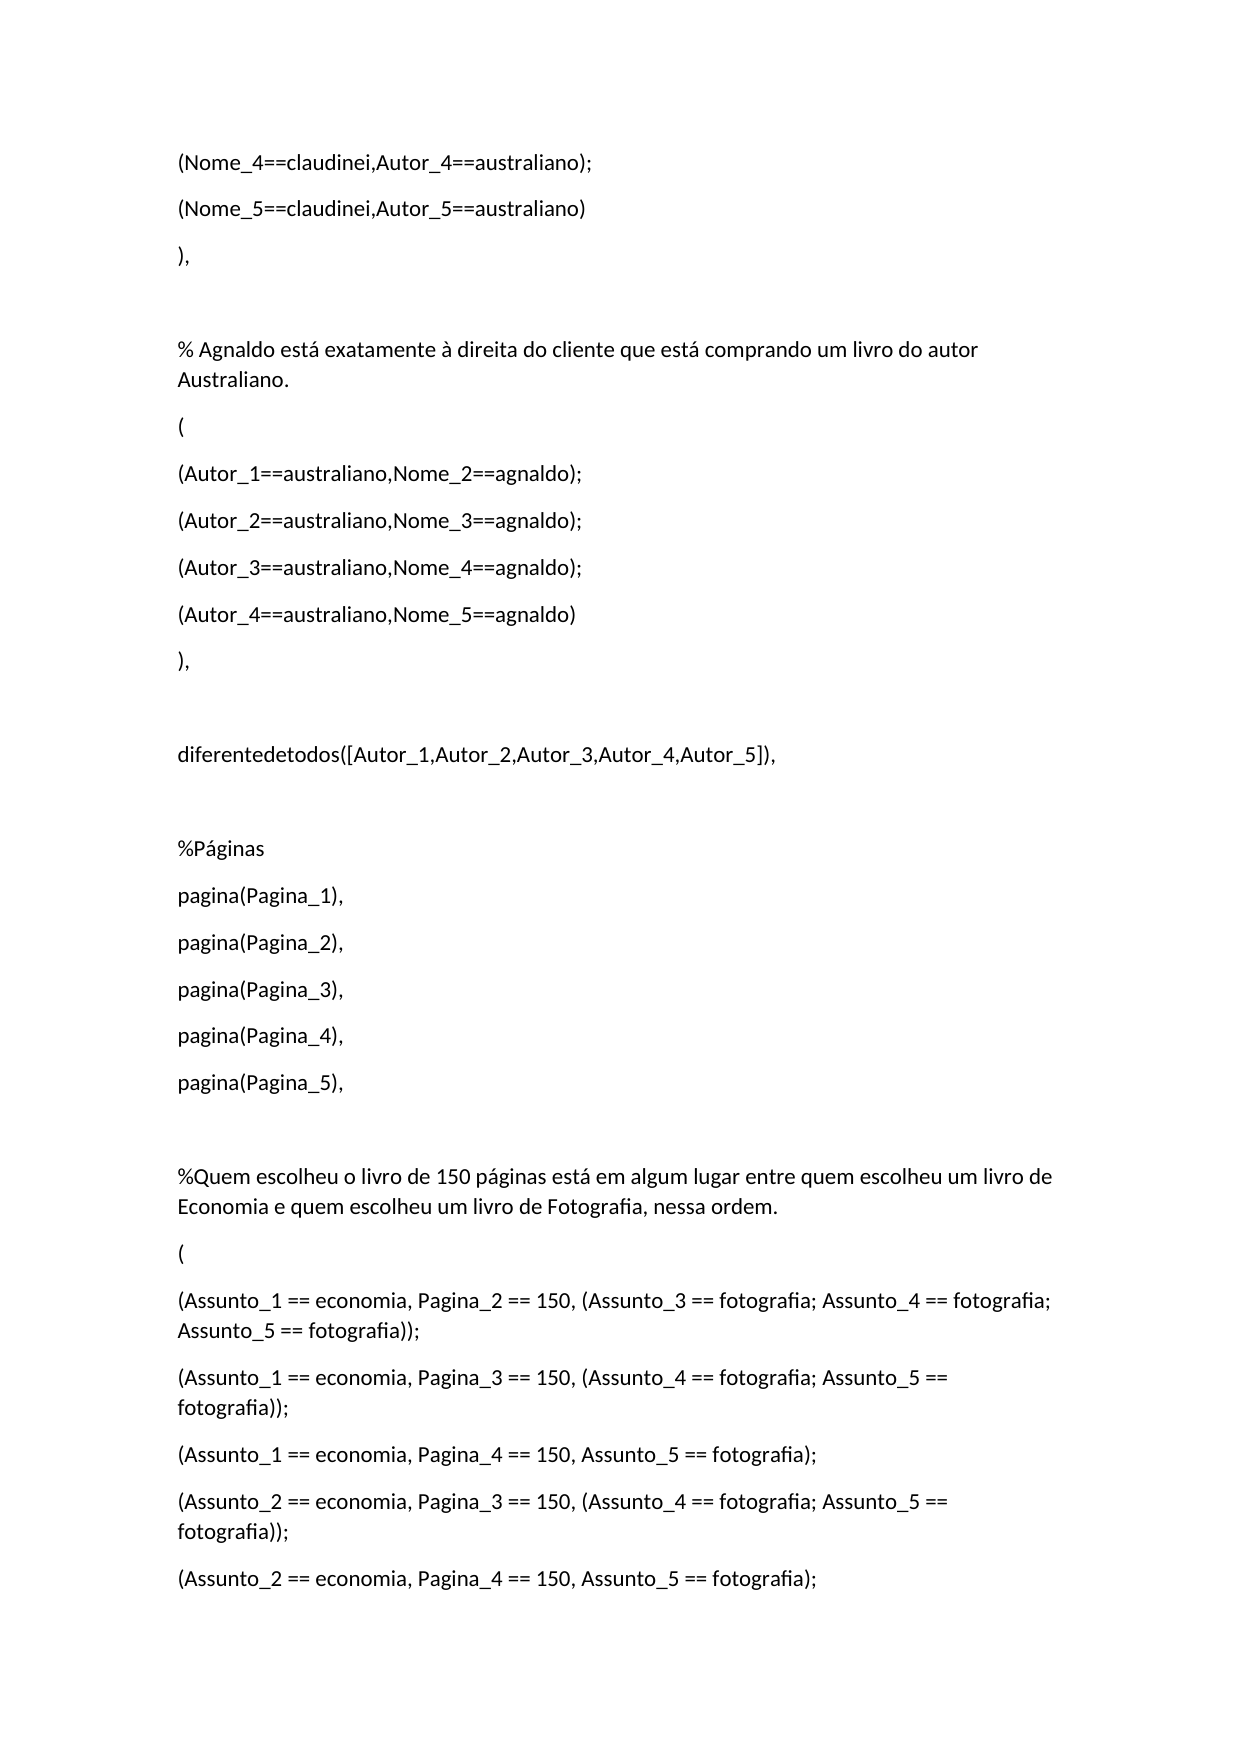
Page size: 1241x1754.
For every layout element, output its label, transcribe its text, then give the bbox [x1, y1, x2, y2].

text (Nome_5==claudinei,Autor_5==australiano) [177, 194, 1063, 222]
text (Autor_4==australiano,Nome_5==agnaldo) [177, 600, 1063, 628]
text pagina(Pagina_3), [177, 975, 1063, 1003]
text pagina(Pagina_1), [177, 881, 1063, 909]
text pagina(Pagina_4), [177, 1022, 1063, 1049]
text (Assunto_1 == economia, Pagina_2 == 150, (Assunto_3 == fotografia; Assunto_4 == fotografia; Assunto_5 == fotografia)); [177, 1286, 1063, 1344]
text %Quem escolheu o livro de 150 páginas está em algum lugar entre quem escolheu um livro de Economia e quem escolheu um livro de Fotografia, nessa ordem. [177, 1162, 1063, 1220]
text (Autor_1==australiano,Nome_2==agnaldo); [177, 459, 1063, 487]
text ( [177, 1239, 1063, 1267]
text (Assunto_1 == economia, Pagina_3 == 150, (Assunto_4 == fotografia; Assunto_5 == fotografia)); [177, 1363, 1063, 1421]
text pagina(Pagina_5), [177, 1068, 1063, 1096]
text (Autor_3==australiano,Nome_4==agnaldo); [177, 553, 1063, 581]
text (Assunto_1 == economia, Pagina_4 == 150, Assunto_5 == fotografia); [177, 1440, 1063, 1468]
text pagina(Pagina_2), [177, 928, 1063, 956]
text (Nome_4==claudinei,Autor_4==australiano); [177, 148, 1063, 176]
text ), [177, 241, 1063, 269]
text (Assunto_2 == economia, Pagina_3 == 150, (Assunto_4 == fotografia; Assunto_5 == fotografia)); [177, 1487, 1063, 1545]
text ), [177, 647, 1063, 674]
text (Assunto_2 == economia, Pagina_4 == 150, Assunto_5 == fotografia); [177, 1564, 1063, 1592]
text %Páginas [177, 834, 1063, 862]
text ( [177, 412, 1063, 440]
text diferentedetodos([Autor_1,Autor_2,Autor_3,Autor_4,Autor_5]), [177, 740, 1063, 768]
text % Agnaldo está exatamente à direita do cliente que está comprando um livro do autor Australiano. [177, 335, 1063, 393]
text (Autor_2==australiano,Nome_3==agnaldo); [177, 506, 1063, 534]
